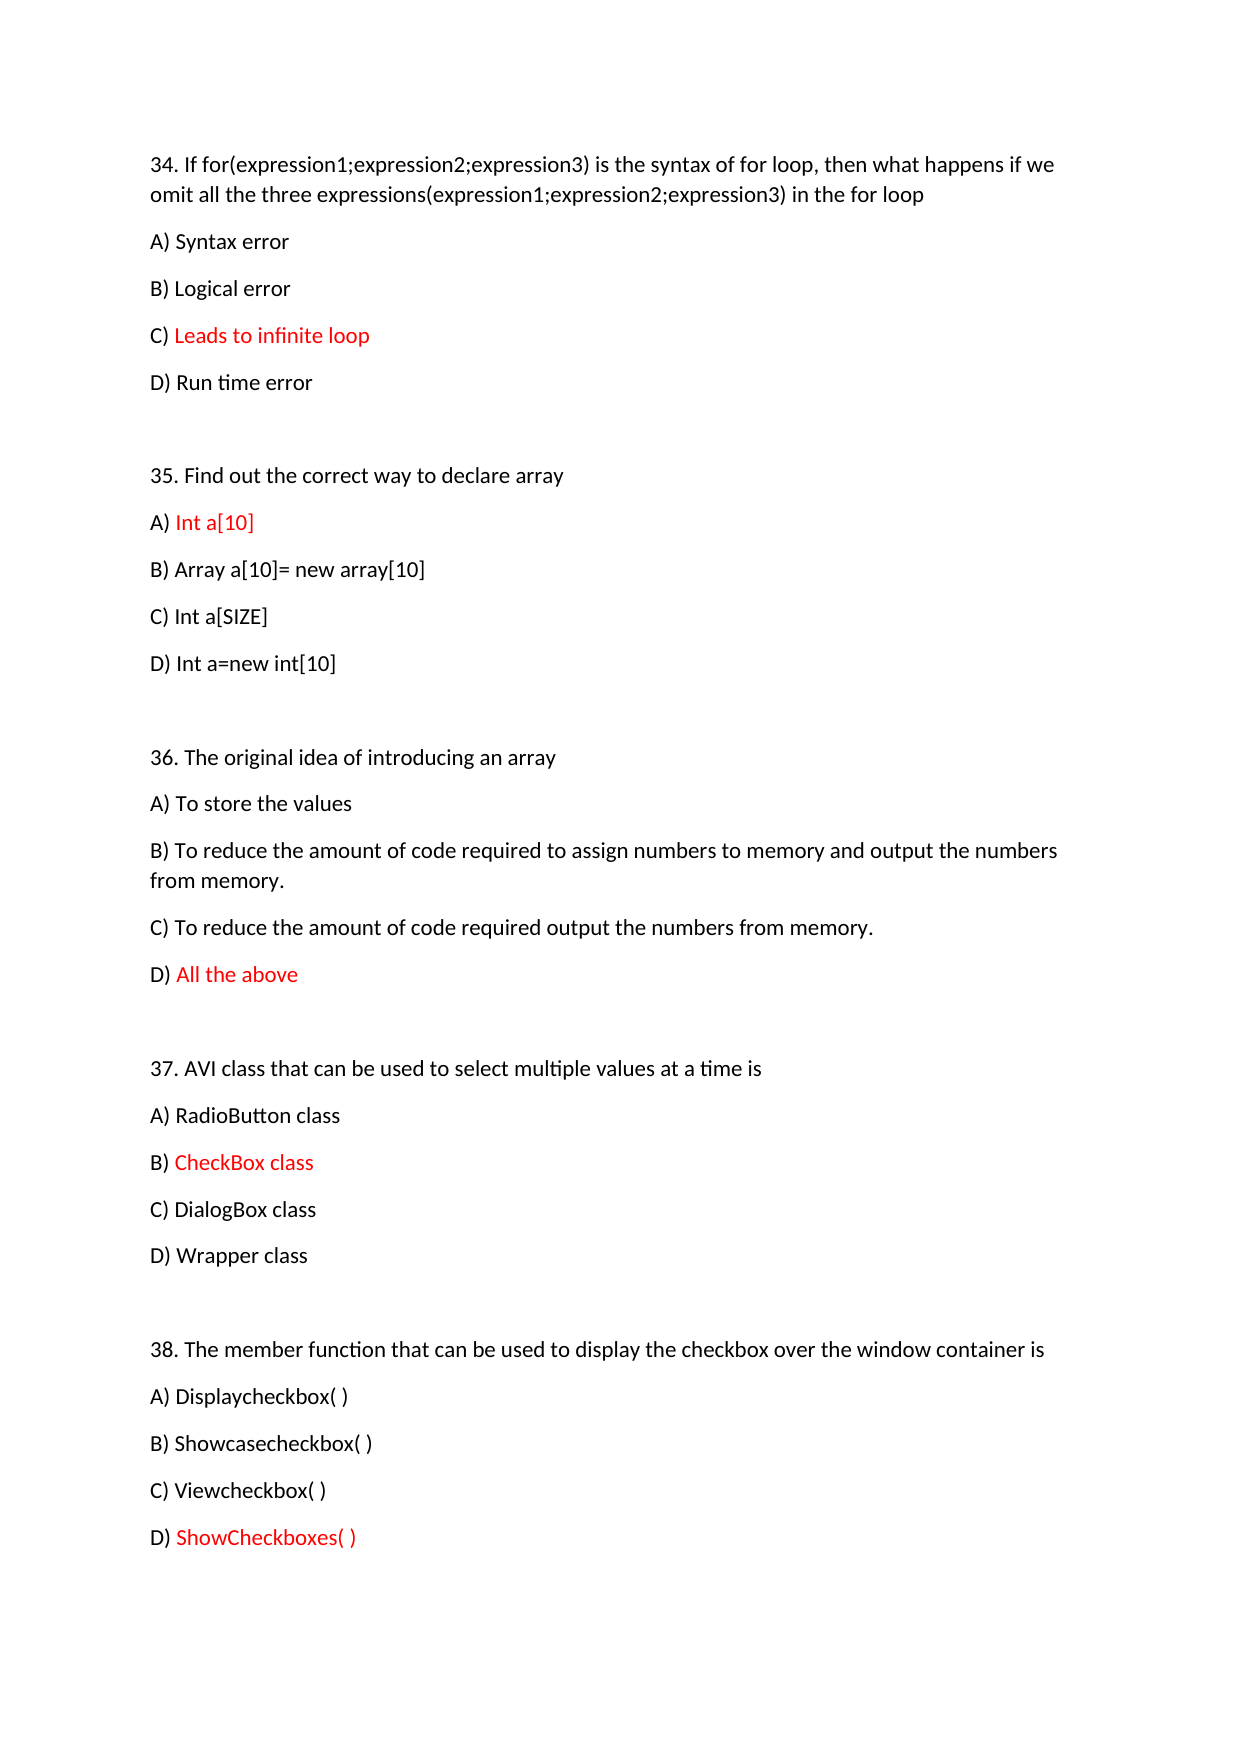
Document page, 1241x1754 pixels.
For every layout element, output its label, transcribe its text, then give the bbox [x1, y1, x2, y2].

text C) DialogBox class [150, 1195, 1090, 1223]
text B) To reduce the amount of code required to assign numbers to memory and output the numbers from memory. [150, 836, 1090, 895]
text 37. AVI class that can be used to select multiple values at a time is [150, 1054, 1090, 1082]
text A) RadioButton class [150, 1101, 1090, 1129]
text 36. The original idea of introducing an array [150, 743, 1090, 771]
text C) Viewcheckbox( ) [150, 1476, 1090, 1504]
text 35. Find out the correct way to declare array [150, 461, 1090, 489]
text D) All the above [150, 960, 1090, 988]
text B) CheckBox class [150, 1148, 1090, 1176]
text A) Syntax error [150, 227, 1090, 255]
text A) Displaycheckbox( ) [150, 1382, 1090, 1410]
text 34. If for(expression1;expression2;expression3) is the syntax of for loop, then what happens if we omit all the three expressions(expression1;expression2;expression3) in the for loop [150, 150, 1090, 208]
text D) Wrapper class [150, 1242, 1090, 1270]
text 38. The member function that can be used to display the checkbox over the window container is [150, 1335, 1090, 1363]
text C) To reduce the amount of code required output the numbers from memory. [150, 913, 1090, 942]
text D) Int a=new int[10] [150, 649, 1090, 677]
text D) ShowCheckboxes( ) [150, 1523, 1090, 1551]
text B) Logical error [150, 274, 1090, 302]
text C) Leads to infinite loop [150, 321, 1090, 349]
text C) Int a[SIZE] [150, 602, 1090, 630]
text D) Run time error [150, 368, 1090, 396]
text B) Showcasecheckbox( ) [150, 1429, 1090, 1457]
text A) Int a[10] [150, 508, 1090, 536]
text A) To store the values [150, 789, 1090, 818]
text B) Array a[10]= new array[10] [150, 555, 1090, 583]
